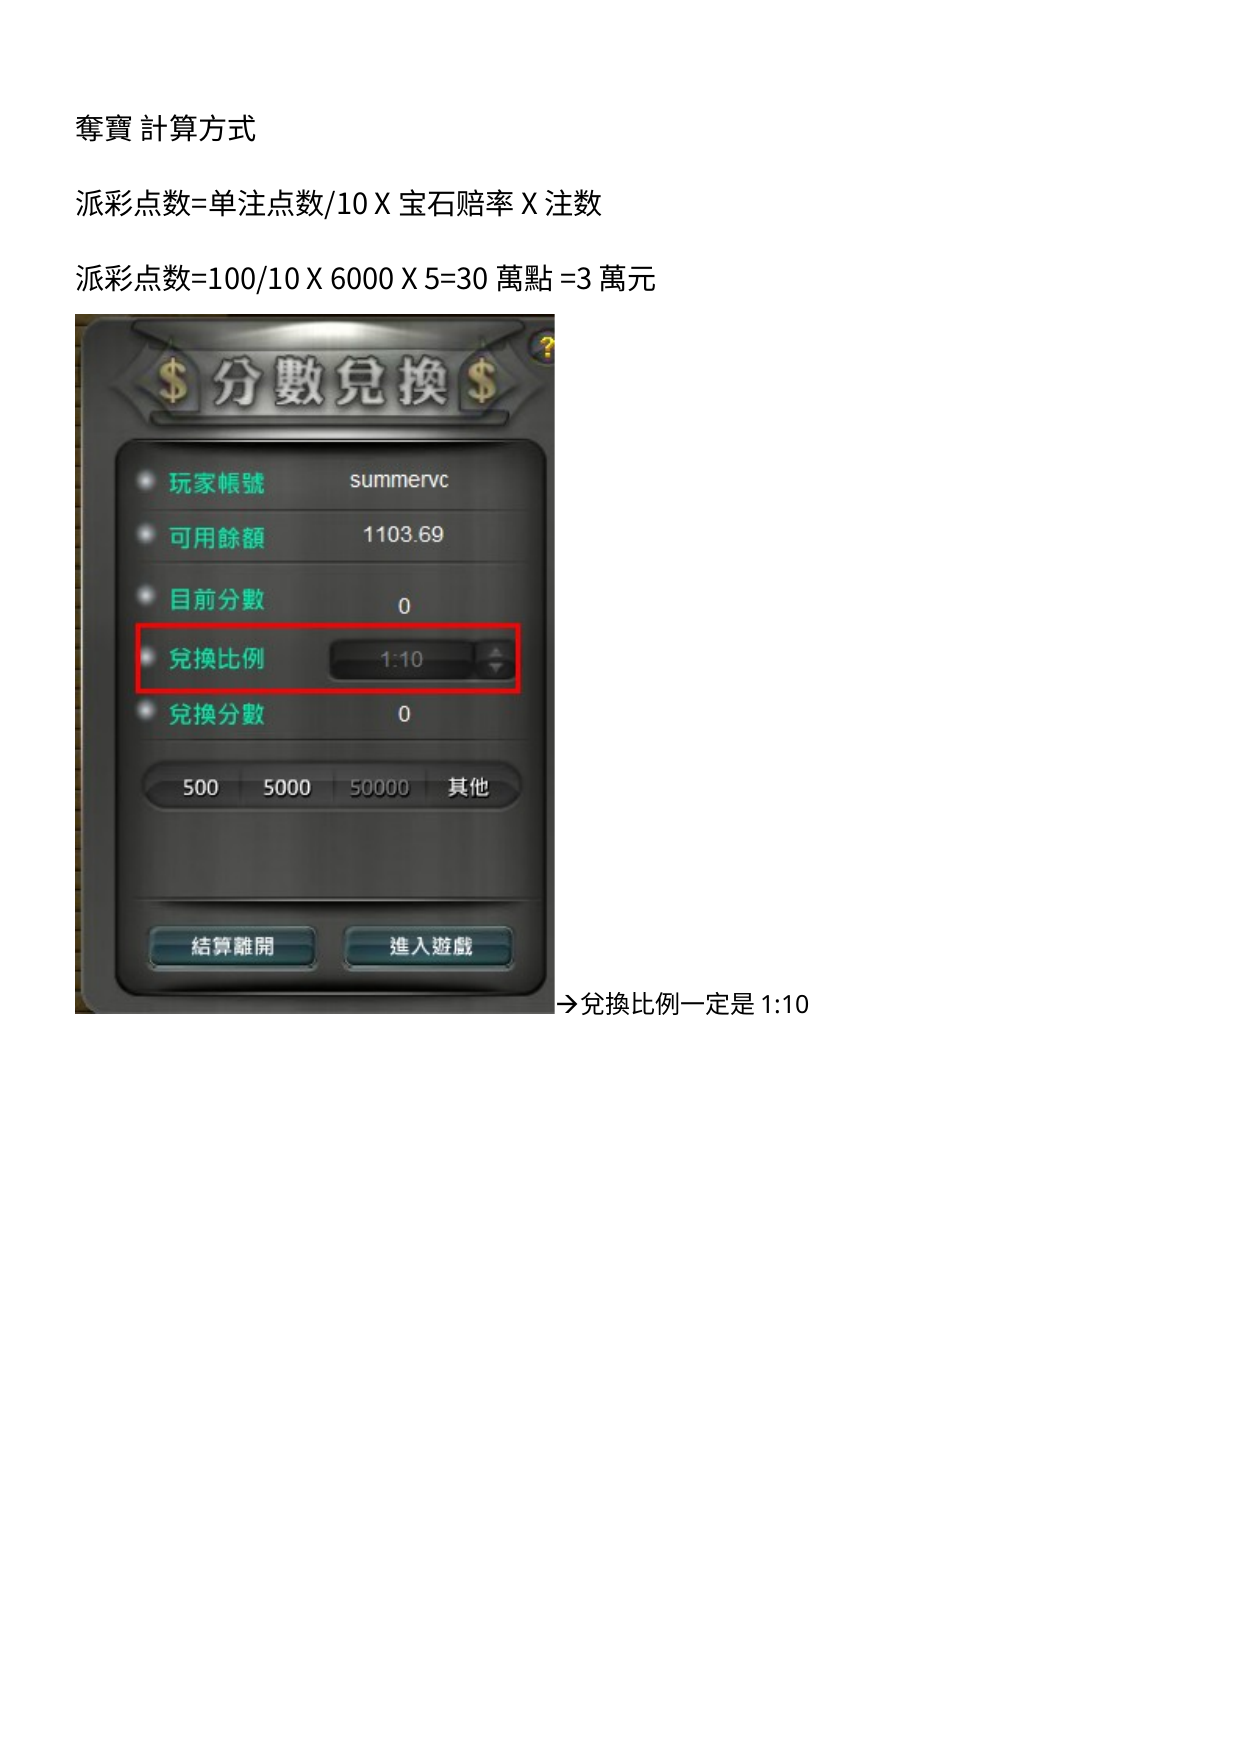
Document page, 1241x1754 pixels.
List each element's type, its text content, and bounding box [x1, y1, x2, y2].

picture [75, 314, 555, 1014]
text 派彩点数=100/10 X 6000 X 5=30萬點 =3萬元 [75, 239, 1165, 314]
text 奪寶 計算方式 派彩点数=单注点数/10 X 宝石赔率 X 注数 [75, 89, 1165, 239]
